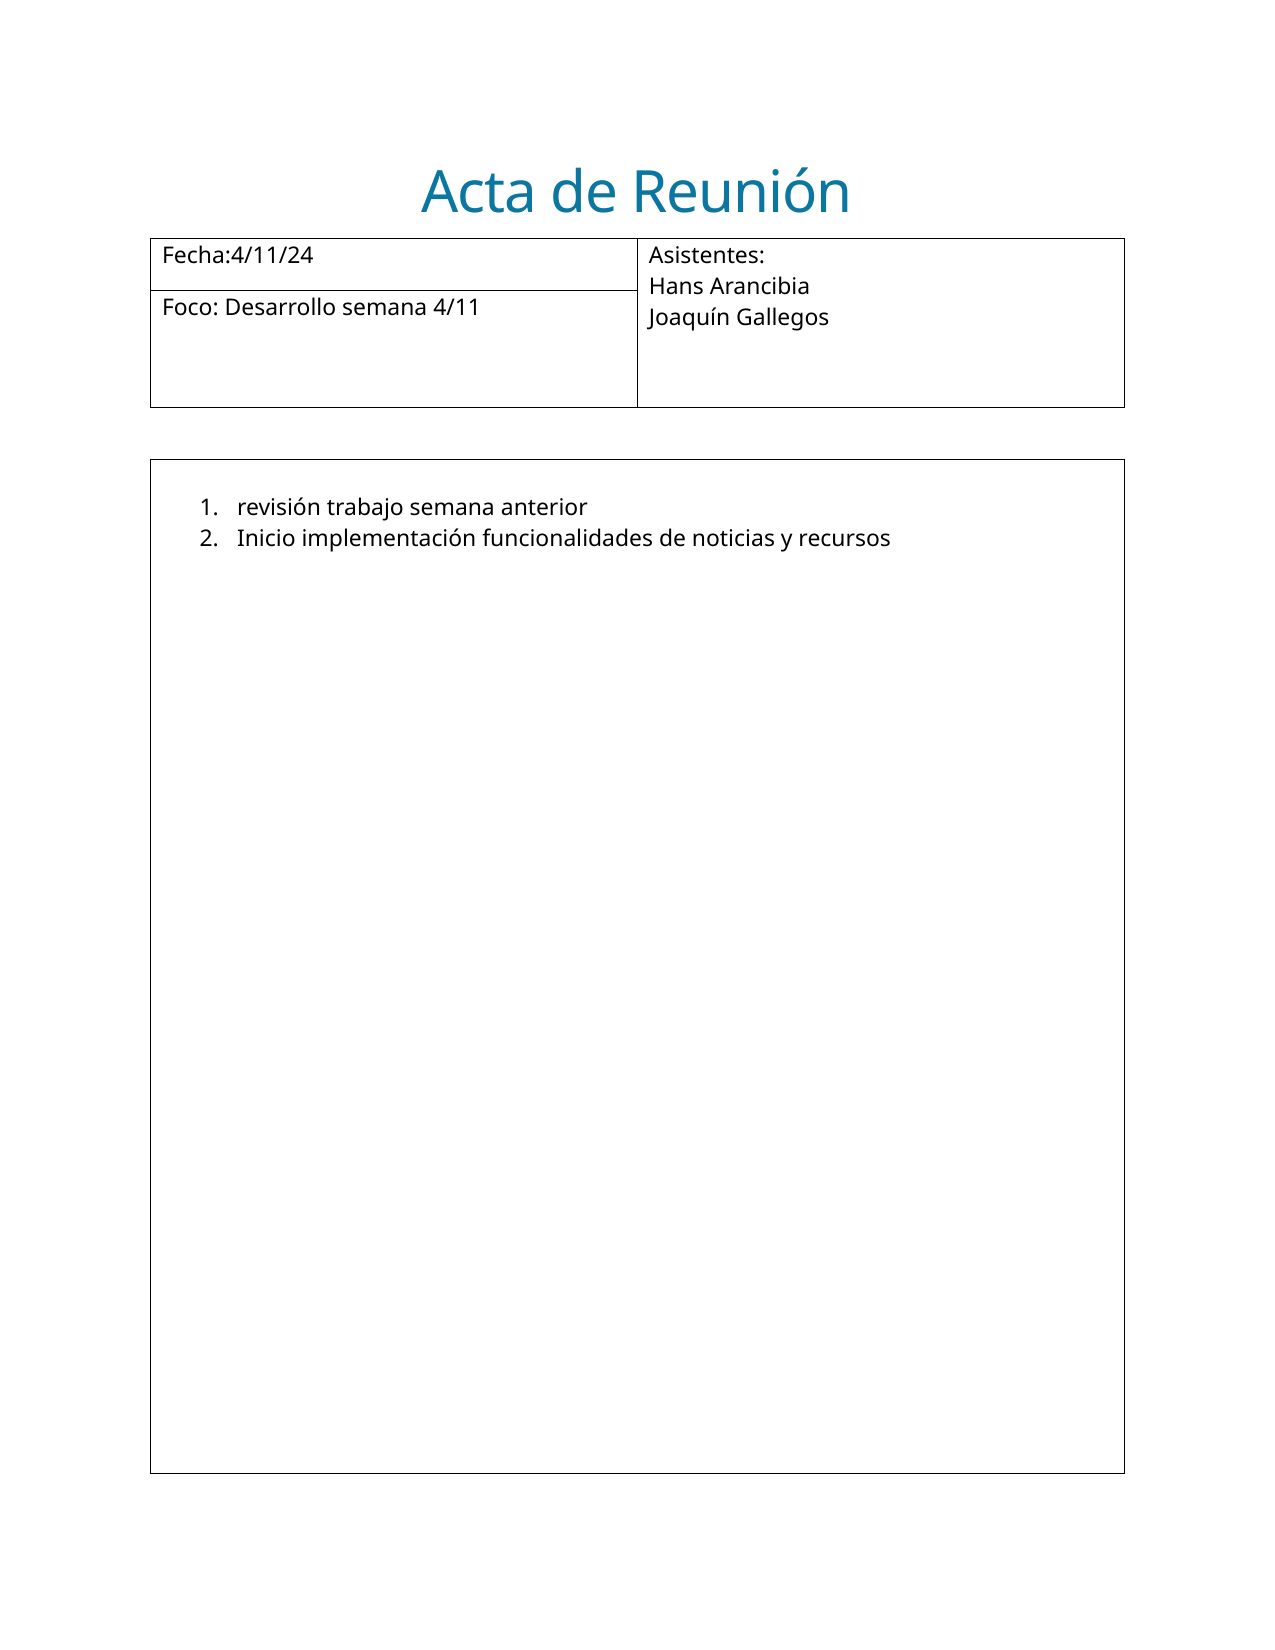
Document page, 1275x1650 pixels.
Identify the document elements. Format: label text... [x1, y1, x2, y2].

table_header Asistentes: Hans Arancibia Joaquín Gallegos [638, 239, 1124, 407]
table_header revisión trabajo semana anterior Inicio implementación funcionalidades de noticias y recursos [151, 460, 1124, 1473]
title Acta de Reunión [150, 150, 1125, 229]
table_cell Foco: Desarrollo semana 4/11 [151, 291, 637, 407]
table_header Fecha:4/11/24 [151, 239, 637, 289]
